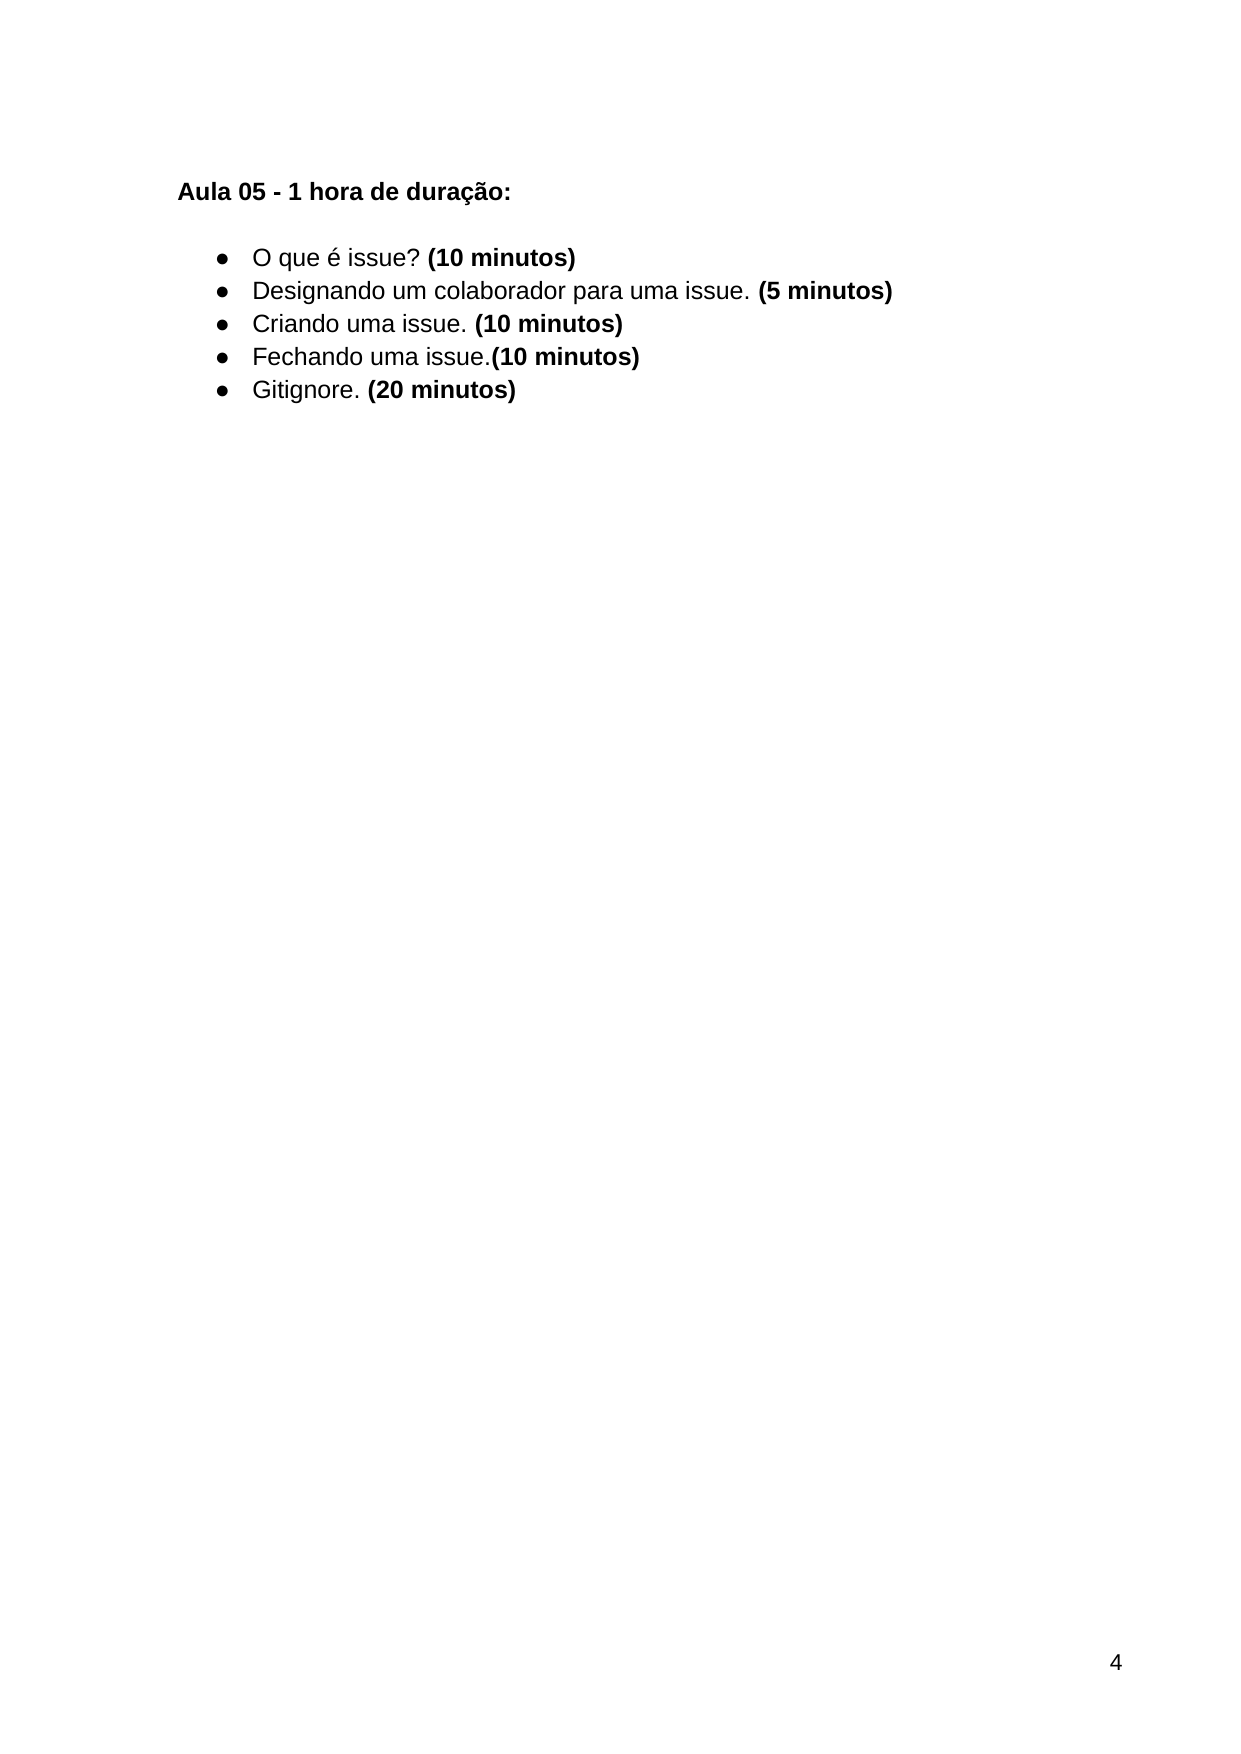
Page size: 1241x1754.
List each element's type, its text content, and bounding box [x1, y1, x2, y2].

list Gitignore. (20 minutos) [214, 375, 1122, 404]
list Criando uma issue. (10 minutos) [214, 309, 1122, 338]
list Designando um colaborador para uma issue. (5 minutos) [214, 276, 1122, 305]
list O que é issue? (10 minutos) [214, 243, 1122, 272]
list Fechando uma issue.(10 minutos) [214, 342, 1122, 371]
text Aula 05 - 1 hora de duração: [177, 177, 1122, 206]
